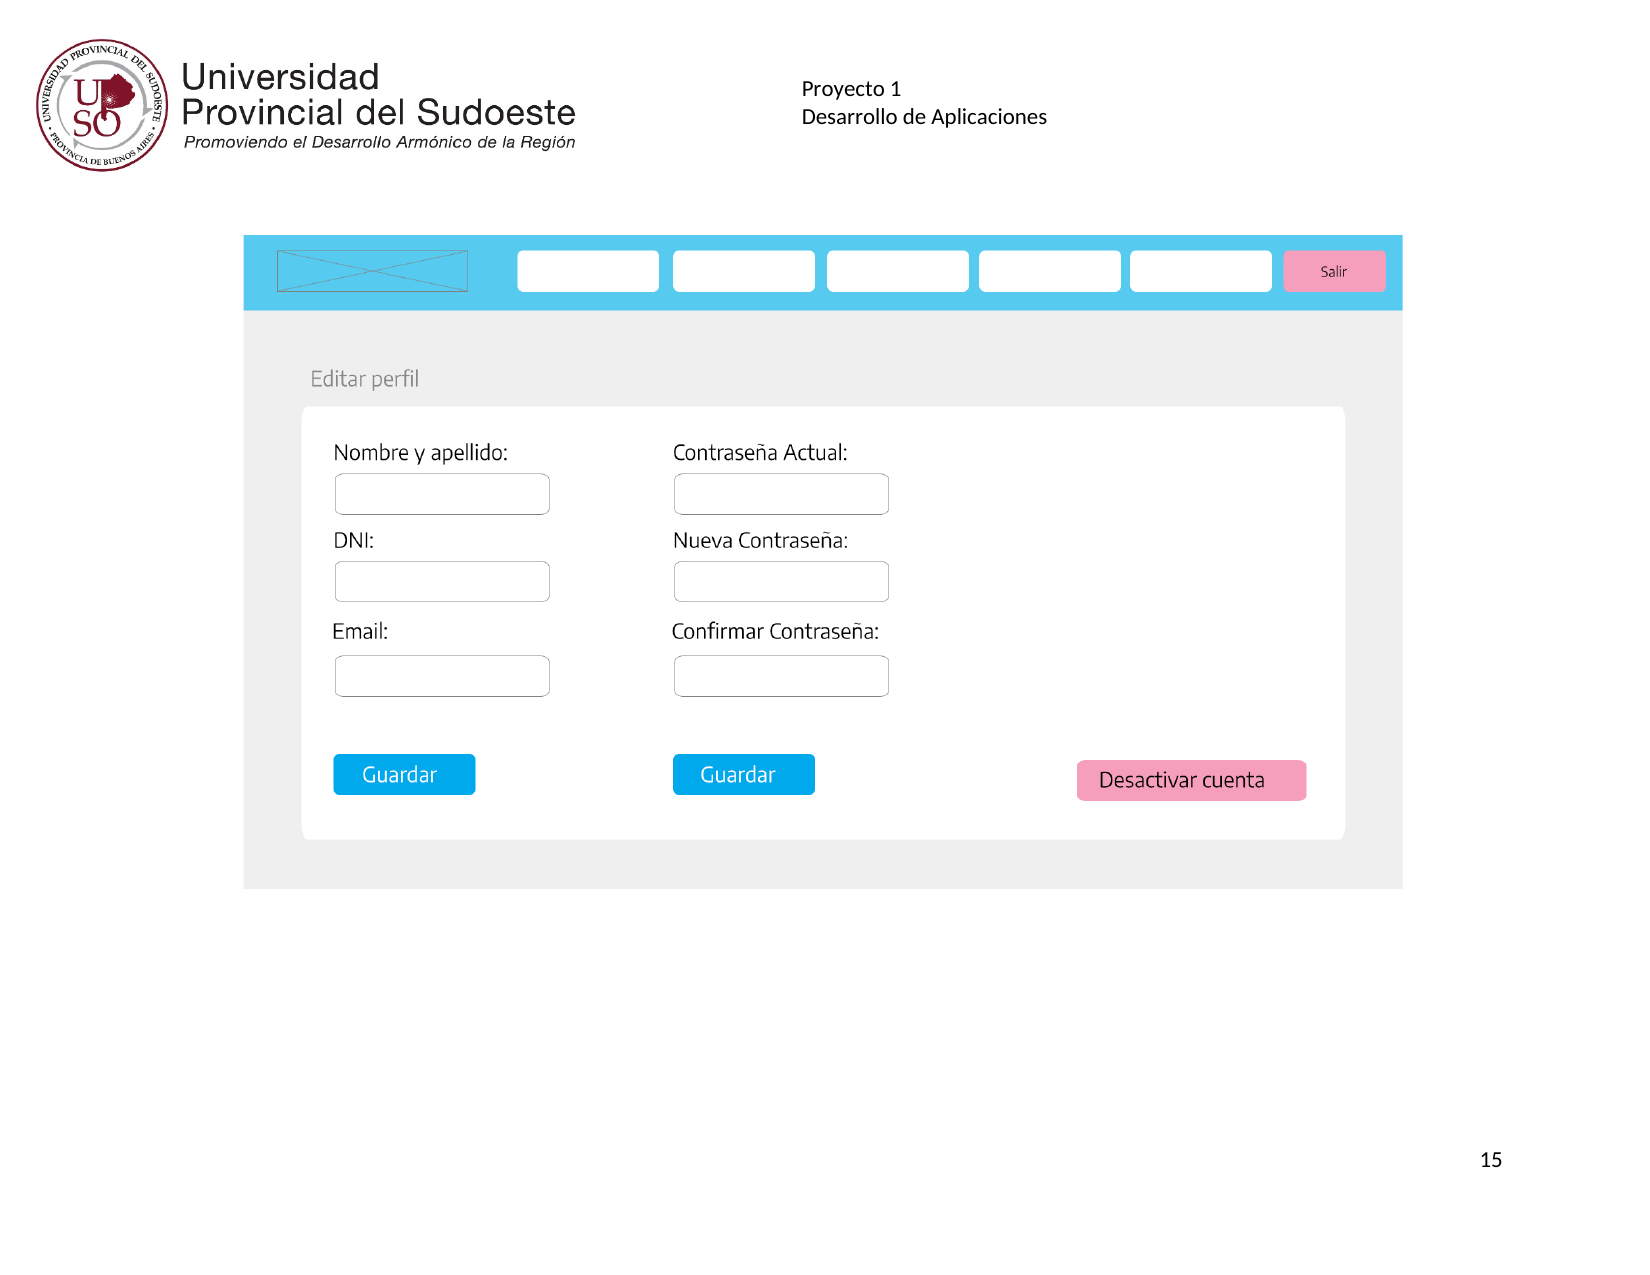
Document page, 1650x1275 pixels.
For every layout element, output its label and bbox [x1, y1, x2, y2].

picture [62, 35, 580, 176]
picture [243, 235, 1403, 888]
